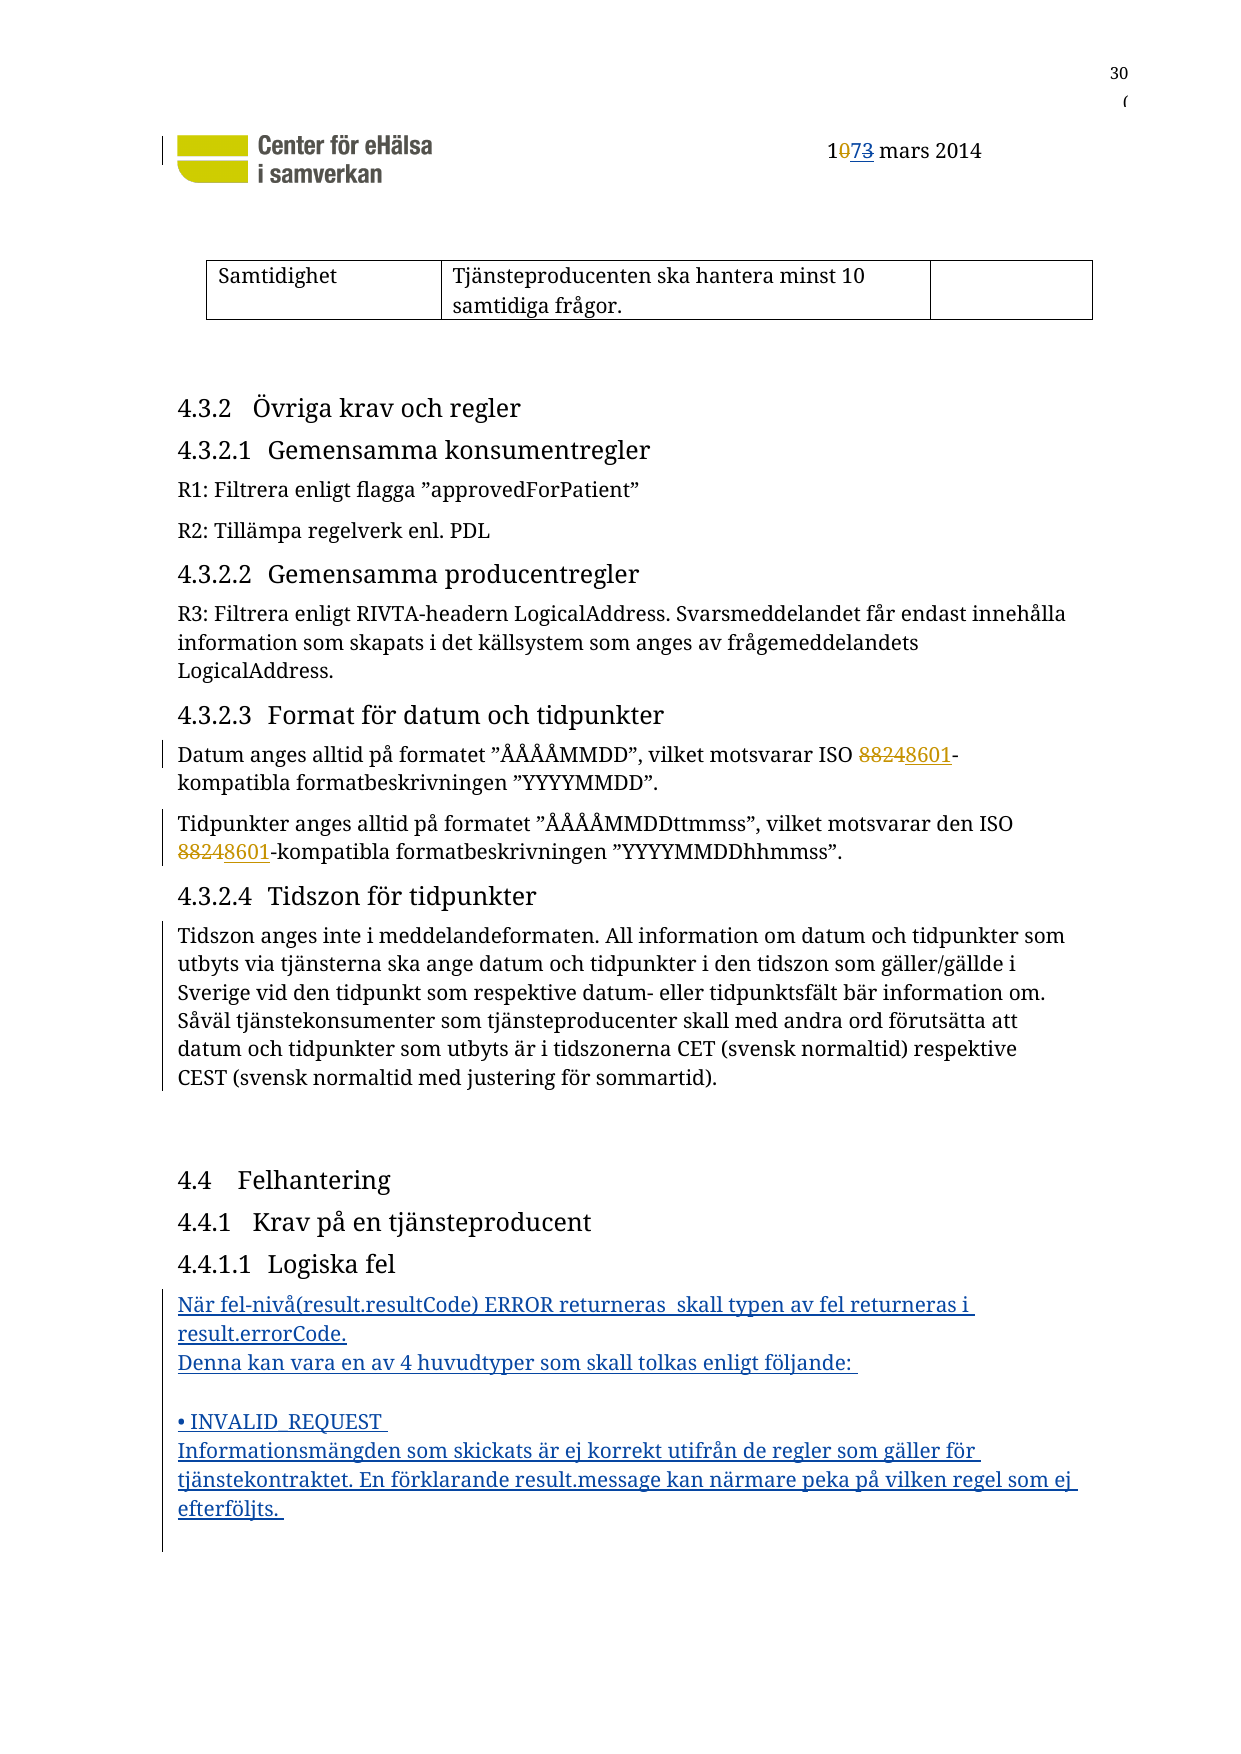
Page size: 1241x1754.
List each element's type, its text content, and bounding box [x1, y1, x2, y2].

text Tidszon anges inte i meddelandeformaten. All information om datum och tidpunkter som utbyts via tjänsterna ska ange datum och tidpunkter i den tidszon som gäller/gällde i Sverige vid den tidpunkt som respektive datum- eller tidpunktsfält bär information om. Såväl tjänstekonsumenter som tjänsteproducenter skall med andra ord förutsätta att datum och tidpunkter som utbyts är i tidszonerna CET (svensk normaltid) respektive CEST (svensk normaltid med justering för sommartid). [177, 921, 1068, 1091]
picture [177, 135, 432, 183]
text R3: Filtrera enligt RIVTA-headern LogicalAddress. Svarsmeddelandet får endast innehålla information som skapats i det källsystem som anges av frågemeddelandets LogicalAddress. [177, 599, 1068, 685]
subtitle Gemensamma producentregler [177, 557, 1081, 591]
subtitle Övriga krav och regler [177, 390, 1081, 424]
text R2: Tillämpa regelverk enl. PDL [177, 516, 1068, 544]
subtitle Gemensamma konsumentregler [177, 433, 1081, 467]
table_cell Tjänsteproducenten ska hantera minst 10 samtidiga frågor. [442, 261, 930, 319]
subtitle Krav på en tjänsteproducent [177, 1205, 1081, 1239]
table_cell [931, 261, 1092, 319]
text Tidpunkter anges alltid på formatet ”ÅÅÅÅMMDDttmmss”, vilket motsvarar den ISO -kompatibla formatbeskrivningen ”YYYYMMDDhhmmss”. [177, 809, 1068, 866]
text Datum anges alltid på formatet ”ÅÅÅÅMMDD”, vilket motsvarar ISO -kompatibla formatbeskrivningen ”YYYYMMDD”. [177, 740, 1068, 797]
subtitle Format för datum och tidpunkter [177, 697, 1081, 731]
table_cell Samtidighet [207, 261, 441, 319]
text R1: Filtrera enligt flagga ”approvedForPatient” [177, 475, 1068, 504]
subtitle Logiska fel [177, 1247, 1081, 1281]
subtitle Tidszon för tidpunkter [177, 878, 1081, 912]
subtitle Felhantering [177, 1162, 1081, 1196]
